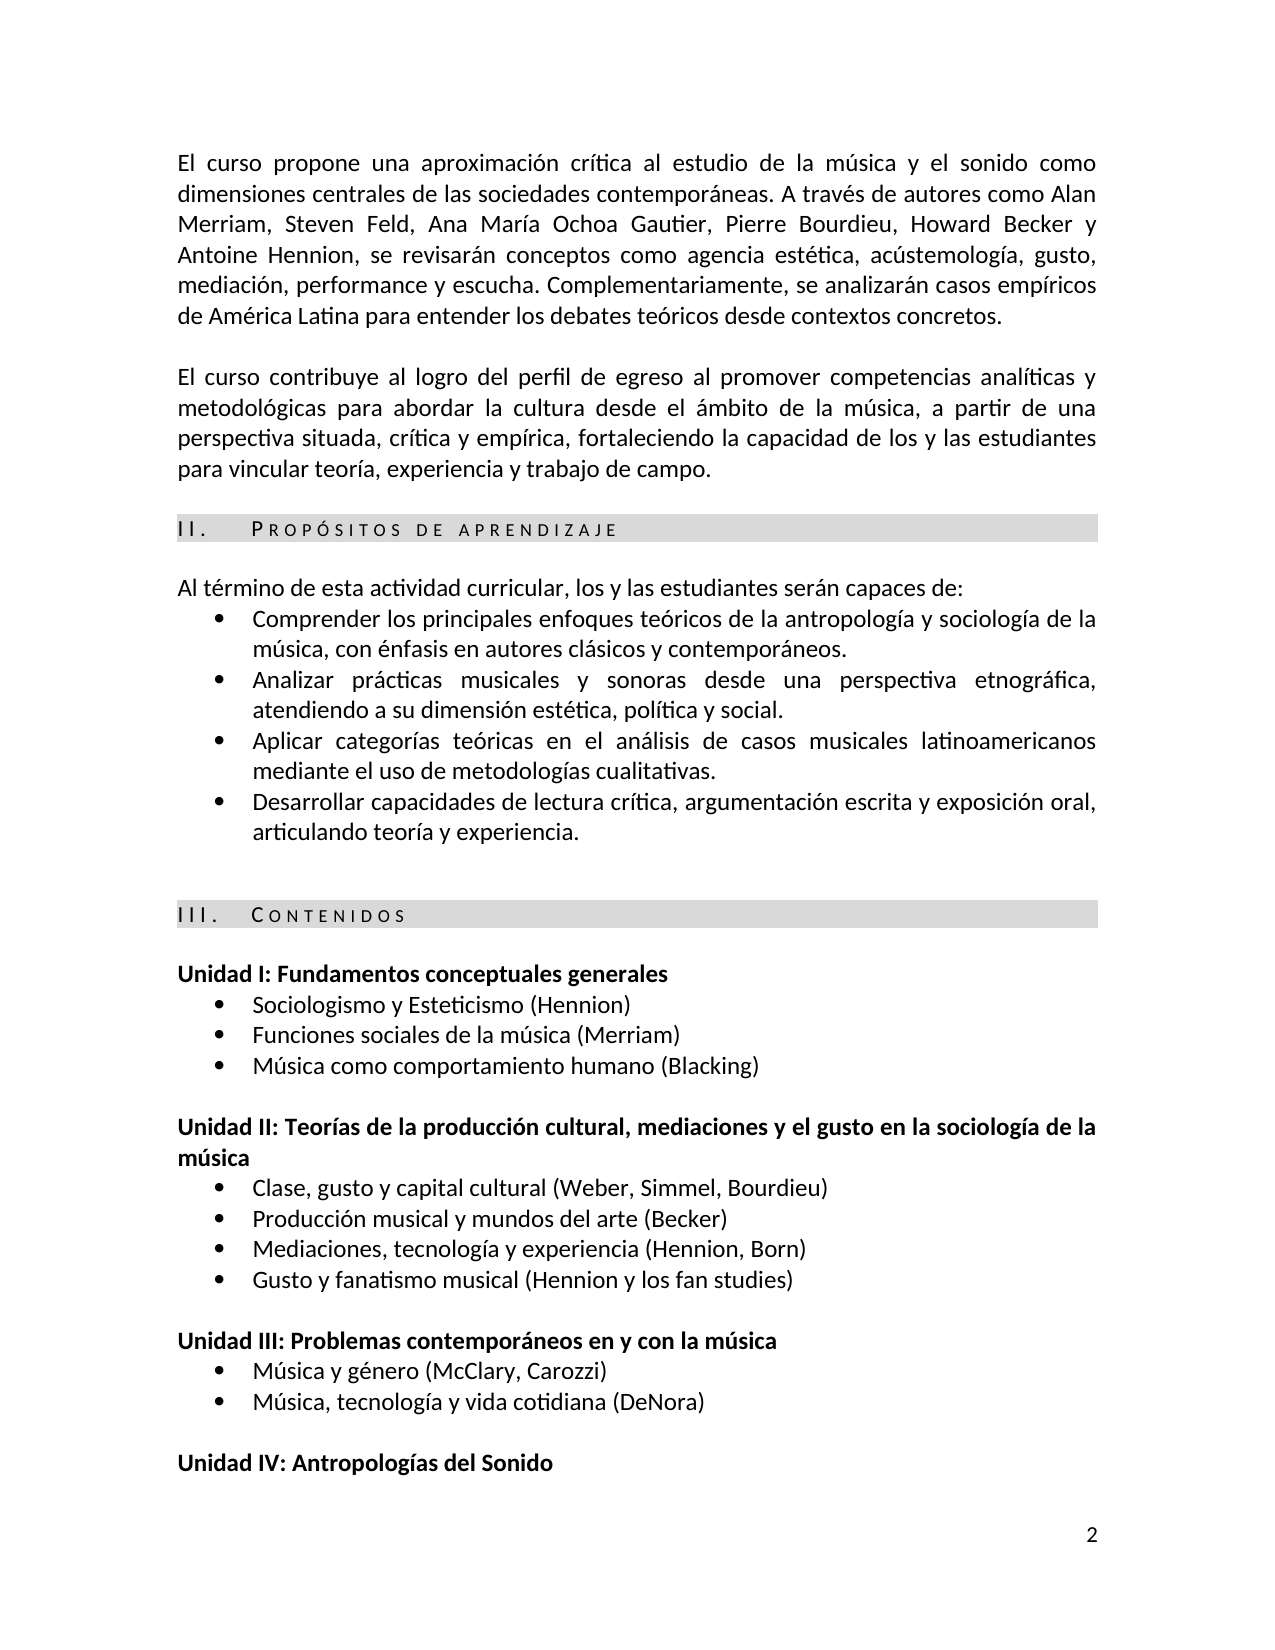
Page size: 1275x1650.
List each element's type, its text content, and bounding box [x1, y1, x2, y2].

list Gusto y fanatismo musical (Hennion y los fan studies) [215, 1264, 1098, 1294]
list Funciones sociales de la música (Merriam) [215, 1020, 1098, 1050]
text Unidad IV: Antropologías del Sonido [177, 1447, 1098, 1477]
text Unidad I: Fundamentos conceptuales generales [177, 959, 1098, 989]
text Al término de esta actividad curricular, los y las estudiantes serán capaces de: [177, 572, 1098, 603]
list Sociologismo y Esteticismo (Hennion) [215, 989, 1098, 1020]
text Unidad II: Teorías de la producción cultural, mediaciones y el gusto en la sociología de la música [177, 1111, 1098, 1172]
list Propósitos de aprendizaje [177, 514, 1098, 542]
list Contenidos [177, 900, 1098, 928]
list Mediaciones, tecnología y experiencia (Hennion, Born) [215, 1233, 1098, 1264]
text El curso propone una aproximación crítica al estudio de la música y el sonido como dimensiones centrales de las sociedades contemporáneas. A través de autores como Alan Merriam, Steven Feld, Ana María Ochoa Gautier, Pierre Bourdieu, Howard Becker y Antoine Hennion, se revisarán conceptos como agencia estética, acústemología, gusto, mediación, performance y escucha. Complementariamente, se analizarán casos empíricos de América Latina para entender los debates teóricos desde contextos concretos. [177, 148, 1098, 331]
text Unidad III: Problemas contemporáneos en y con la música [177, 1325, 1098, 1355]
list Analizar prácticas musicales y sonoras desde una perspectiva etnográfica, atendiendo a su dimensión estética, política y social. [215, 664, 1098, 725]
text El curso contribuye al logro del perfil de egreso al promover competencias analíticas y metodológicas para abordar la cultura desde el ámbito de la música, a partir de una perspectiva situada, crítica y empírica, fortaleciendo la capacidad de los y las estudiantes para vincular teoría, experiencia y trabajo de campo. [177, 361, 1098, 483]
list Aplicar categorías teóricas en el análisis de casos musicales latinoamericanos mediante el uso de metodologías cualitativas. [215, 725, 1098, 786]
list Comprender los principales enfoques teóricos de la antropología y sociología de la música, con énfasis en autores clásicos y contemporáneos. [215, 603, 1098, 664]
list Música como comportamiento humano (Blacking) [215, 1050, 1098, 1081]
list Desarrollar capacidades de lectura crítica, argumentación escrita y exposición oral, articulando teoría y experiencia. [215, 786, 1098, 847]
list Producción musical y mundos del arte (Becker) [215, 1203, 1098, 1233]
list Música y género (McClary, Carozzi) [215, 1355, 1098, 1386]
list Música, tecnología y vida cotidiana (DeNora) [215, 1386, 1098, 1416]
list Clase, gusto y capital cultural (Weber, Simmel, Bourdieu) [215, 1172, 1098, 1203]
